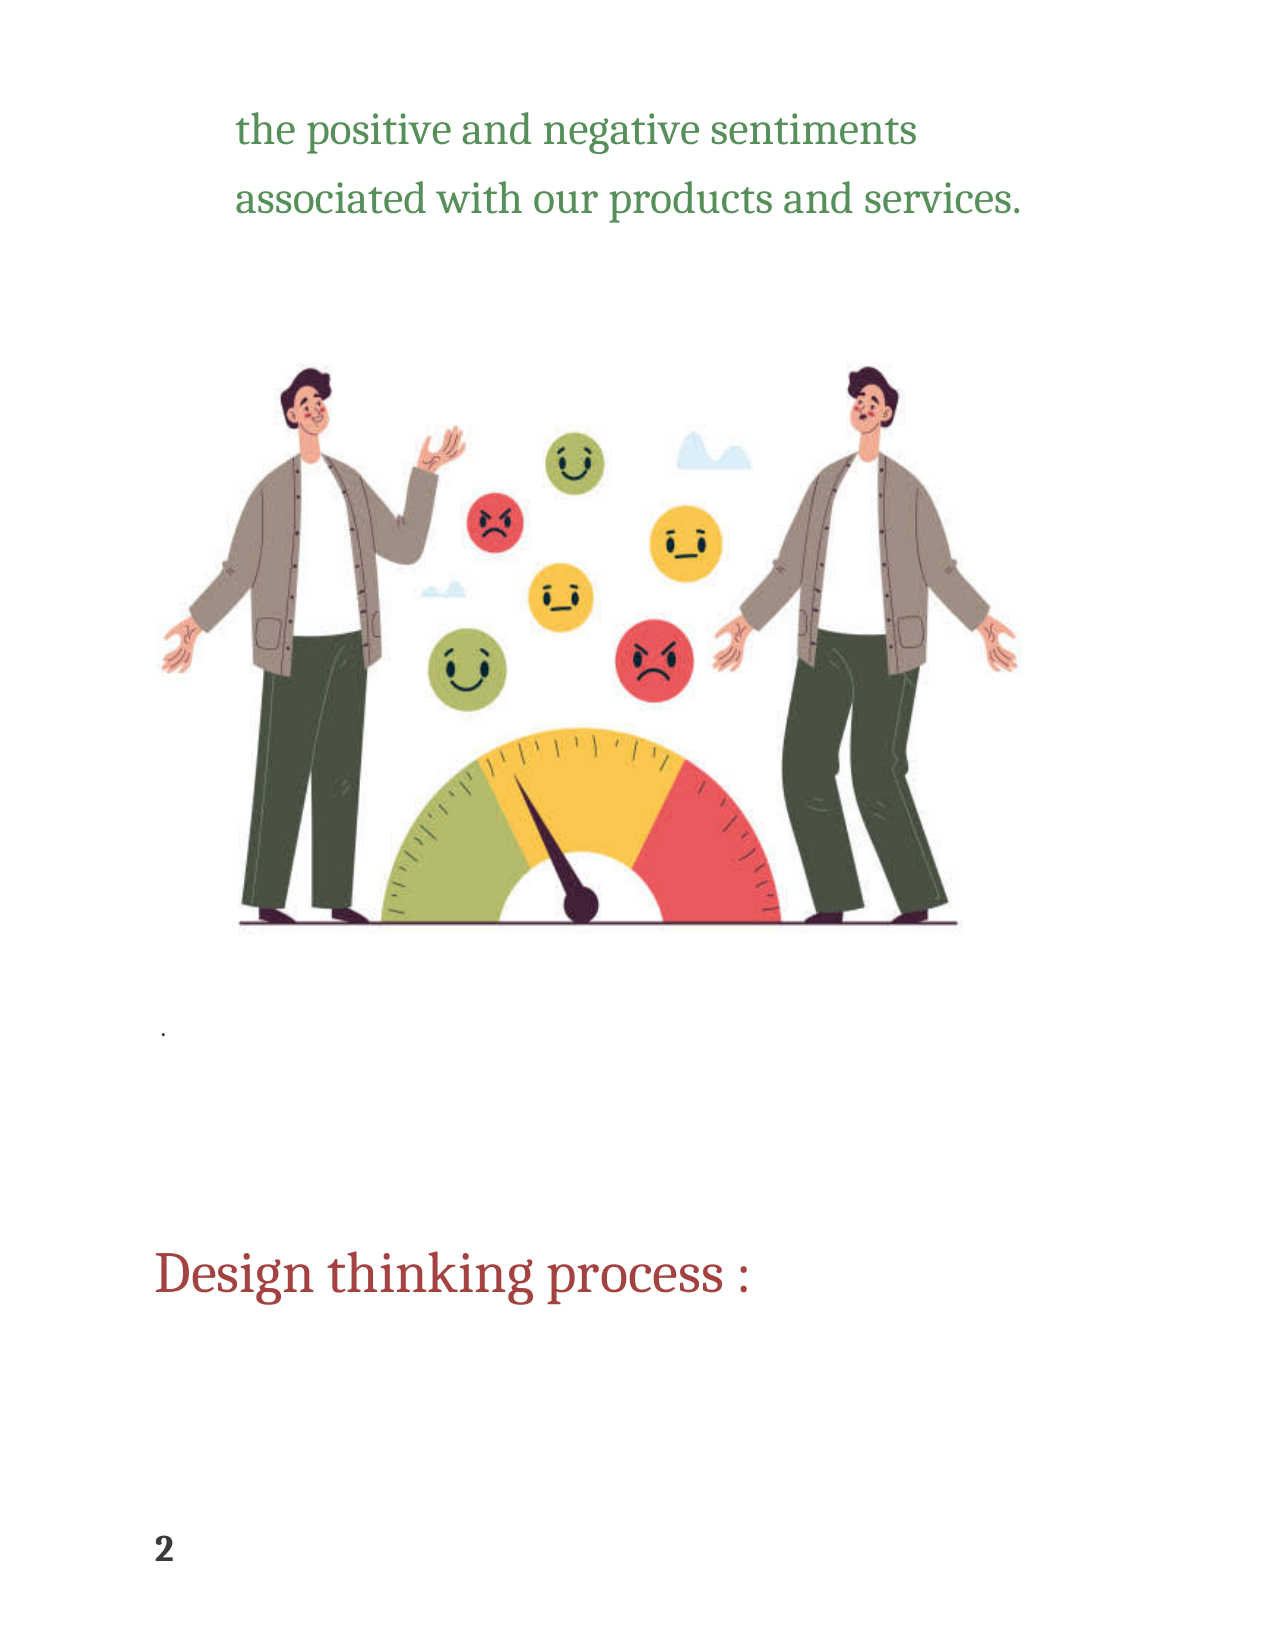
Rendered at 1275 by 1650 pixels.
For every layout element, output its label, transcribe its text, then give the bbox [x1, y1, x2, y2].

picture [145, 314, 1040, 977]
text Design thinking process : [154, 1240, 1048, 1307]
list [198, 103, 1048, 225]
